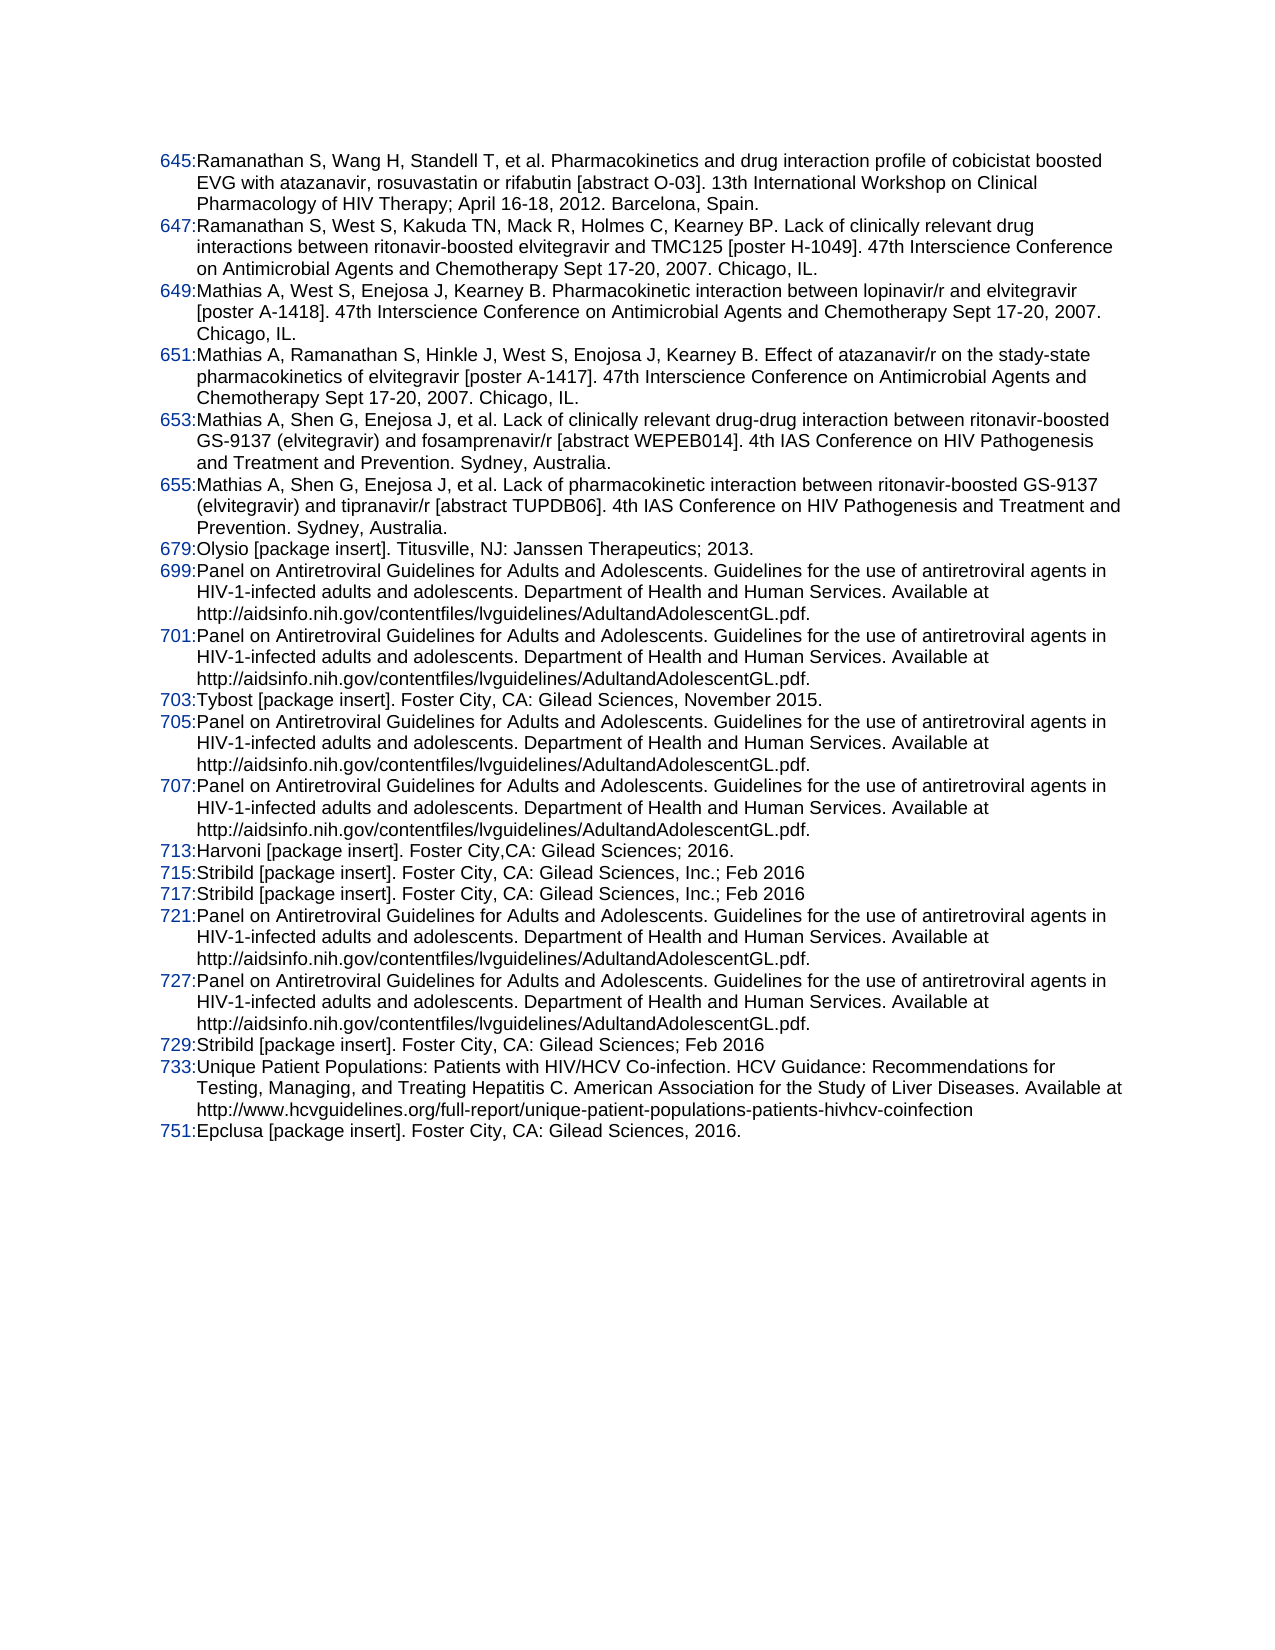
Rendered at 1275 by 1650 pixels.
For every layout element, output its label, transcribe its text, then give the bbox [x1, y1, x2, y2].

table_cell 701: [150, 624, 196, 689]
table_cell 645: [150, 150, 196, 215]
table_cell Epclusa [package insert]. Foster City, CA: Gilead Sciences, 2016. [196, 1120, 1125, 1142]
table_cell Mathias A, Shen G, Enejosa J, et al. Lack of pharmacokinetic interaction between ritonavir-boosted GS-9137 (elvitegravir) and tipranavir/r [abstract TUPDB06]. 4th IAS Conference on HIV Pathogenesis and Treatment and Prevention. Sydney, Australia. [196, 474, 1125, 538]
table_cell 655: [150, 474, 196, 538]
table_cell 713: [150, 840, 196, 862]
table_cell 751: [150, 1120, 196, 1142]
table_cell 727: [150, 969, 196, 1034]
table_cell 703: [150, 689, 196, 711]
table_cell Stribild [package insert]. Foster City, CA: Gilead Sciences; Feb 2016 [196, 1034, 1125, 1056]
table_cell Ramanathan S, West S, Kakuda TN, Mack R, Holmes C, Kearney BP. Lack of clinically relevant drug interactions between ritonavir-boosted elvitegravir and TMC125 [poster H-1049]. 47th Interscience Conference on Antimicrobial Agents and Chemotherapy Sept 17-20, 2007. Chicago, IL. [196, 215, 1125, 279]
table_cell Tybost [package insert]. Foster City, CA: Gilead Sciences, November 2015. [196, 689, 1125, 711]
table_cell Panel on Antiretroviral Guidelines for Adults and Adolescents. Guidelines for the use of antiretroviral agents in HIV-1-infected adults and adolescents. Department of Health and Human Services. Available at http://aidsinfo.nih.gov/contentfiles/lvguidelines/AdultandAdolescentGL.pdf. [196, 905, 1125, 969]
table_cell 721: [150, 905, 196, 969]
table_cell 715: [150, 862, 196, 883]
table_cell Mathias A, West S, Enejosa J, Kearney B. Pharmacokinetic interaction between lopinavir/r and elvitegravir [poster A-1418]. 47th Interscience Conference on Antimicrobial Agents and Chemotherapy Sept 17-20, 2007. Chicago, IL. [196, 279, 1125, 344]
table_cell Ramanathan S, Wang H, Standell T, et al. Pharmacokinetics and drug interaction profile of cobicistat boosted EVG with atazanavir, rosuvastatin or rifabutin [abstract O-03]. 13th International Workshop on Clinical Pharmacology of HIV Therapy; April 16-18, 2012. Barcelona, Spain. [196, 150, 1125, 215]
table_cell Harvoni [package insert]. Foster City,CA: Gilead Sciences; 2016. [196, 840, 1125, 862]
table_cell 705: [150, 711, 196, 775]
table_cell 707: [150, 775, 196, 840]
table_cell 699: [150, 560, 196, 624]
table_cell 679: [150, 538, 196, 560]
table_cell Mathias A, Shen G, Enejosa J, et al. Lack of clinically relevant drug-drug interaction between ritonavir-boosted GS-9137 (elvitegravir) and fosamprenavir/r [abstract WEPEB014]. 4th IAS Conference on HIV Pathogenesis and Treatment and Prevention. Sydney, Australia. [196, 409, 1125, 473]
table_cell 651: [150, 344, 196, 409]
table_cell 717: [150, 883, 196, 905]
table_cell 733: [150, 1056, 196, 1120]
table_cell Mathias A, Ramanathan S, Hinkle J, West S, Enojosa J, Kearney B. Effect of atazanavir/r on the stady-state pharmacokinetics of elvitegravir [poster A-1417]. 47th Interscience Conference on Antimicrobial Agents and Chemotherapy Sept 17-20, 2007. Chicago, IL. [196, 344, 1125, 409]
table_cell Panel on Antiretroviral Guidelines for Adults and Adolescents. Guidelines for the use of antiretroviral agents in HIV-1-infected adults and adolescents. Department of Health and Human Services. Available at http://aidsinfo.nih.gov/contentfiles/lvguidelines/AdultandAdolescentGL.pdf. [196, 560, 1125, 624]
table_cell 729: [150, 1034, 196, 1056]
table_cell Panel on Antiretroviral Guidelines for Adults and Adolescents. Guidelines for the use of antiretroviral agents in HIV-1-infected adults and adolescents. Department of Health and Human Services. Available at http://aidsinfo.nih.gov/contentfiles/lvguidelines/AdultandAdolescentGL.pdf. [196, 969, 1125, 1034]
table_cell 647: [150, 215, 196, 279]
table_cell 653: [150, 409, 196, 473]
table_cell 649: [150, 279, 196, 344]
table_cell Olysio [package insert]. Titusville, NJ: Janssen Therapeutics; 2013. [196, 538, 1125, 560]
table_cell Unique Patient Populations: Patients with HIV/HCV Co-infection. HCV Guidance: Recommendations for Testing, Managing, and Treating Hepatitis C. American Association for the Study of Liver Diseases. Available at http://www.hcvguidelines.org/full-report/unique-patient-populations-patients-hivhcv-coinfection [196, 1056, 1125, 1120]
table_cell Panel on Antiretroviral Guidelines for Adults and Adolescents. Guidelines for the use of antiretroviral agents in HIV-1-infected adults and adolescents. Department of Health and Human Services. Available at http://aidsinfo.nih.gov/contentfiles/lvguidelines/AdultandAdolescentGL.pdf. [196, 711, 1125, 775]
table_cell Panel on Antiretroviral Guidelines for Adults and Adolescents. Guidelines for the use of antiretroviral agents in HIV-1-infected adults and adolescents. Department of Health and Human Services. Available at http://aidsinfo.nih.gov/contentfiles/lvguidelines/AdultandAdolescentGL.pdf. [196, 775, 1125, 840]
table_cell Panel on Antiretroviral Guidelines for Adults and Adolescents. Guidelines for the use of antiretroviral agents in HIV-1-infected adults and adolescents. Department of Health and Human Services. Available at http://aidsinfo.nih.gov/contentfiles/lvguidelines/AdultandAdolescentGL.pdf. [196, 624, 1125, 689]
table_cell Stribild [package insert]. Foster City, CA: Gilead Sciences, Inc.; Feb 2016 [196, 883, 1125, 905]
table_cell Stribild [package insert]. Foster City, CA: Gilead Sciences, Inc.; Feb 2016 [196, 862, 1125, 883]
